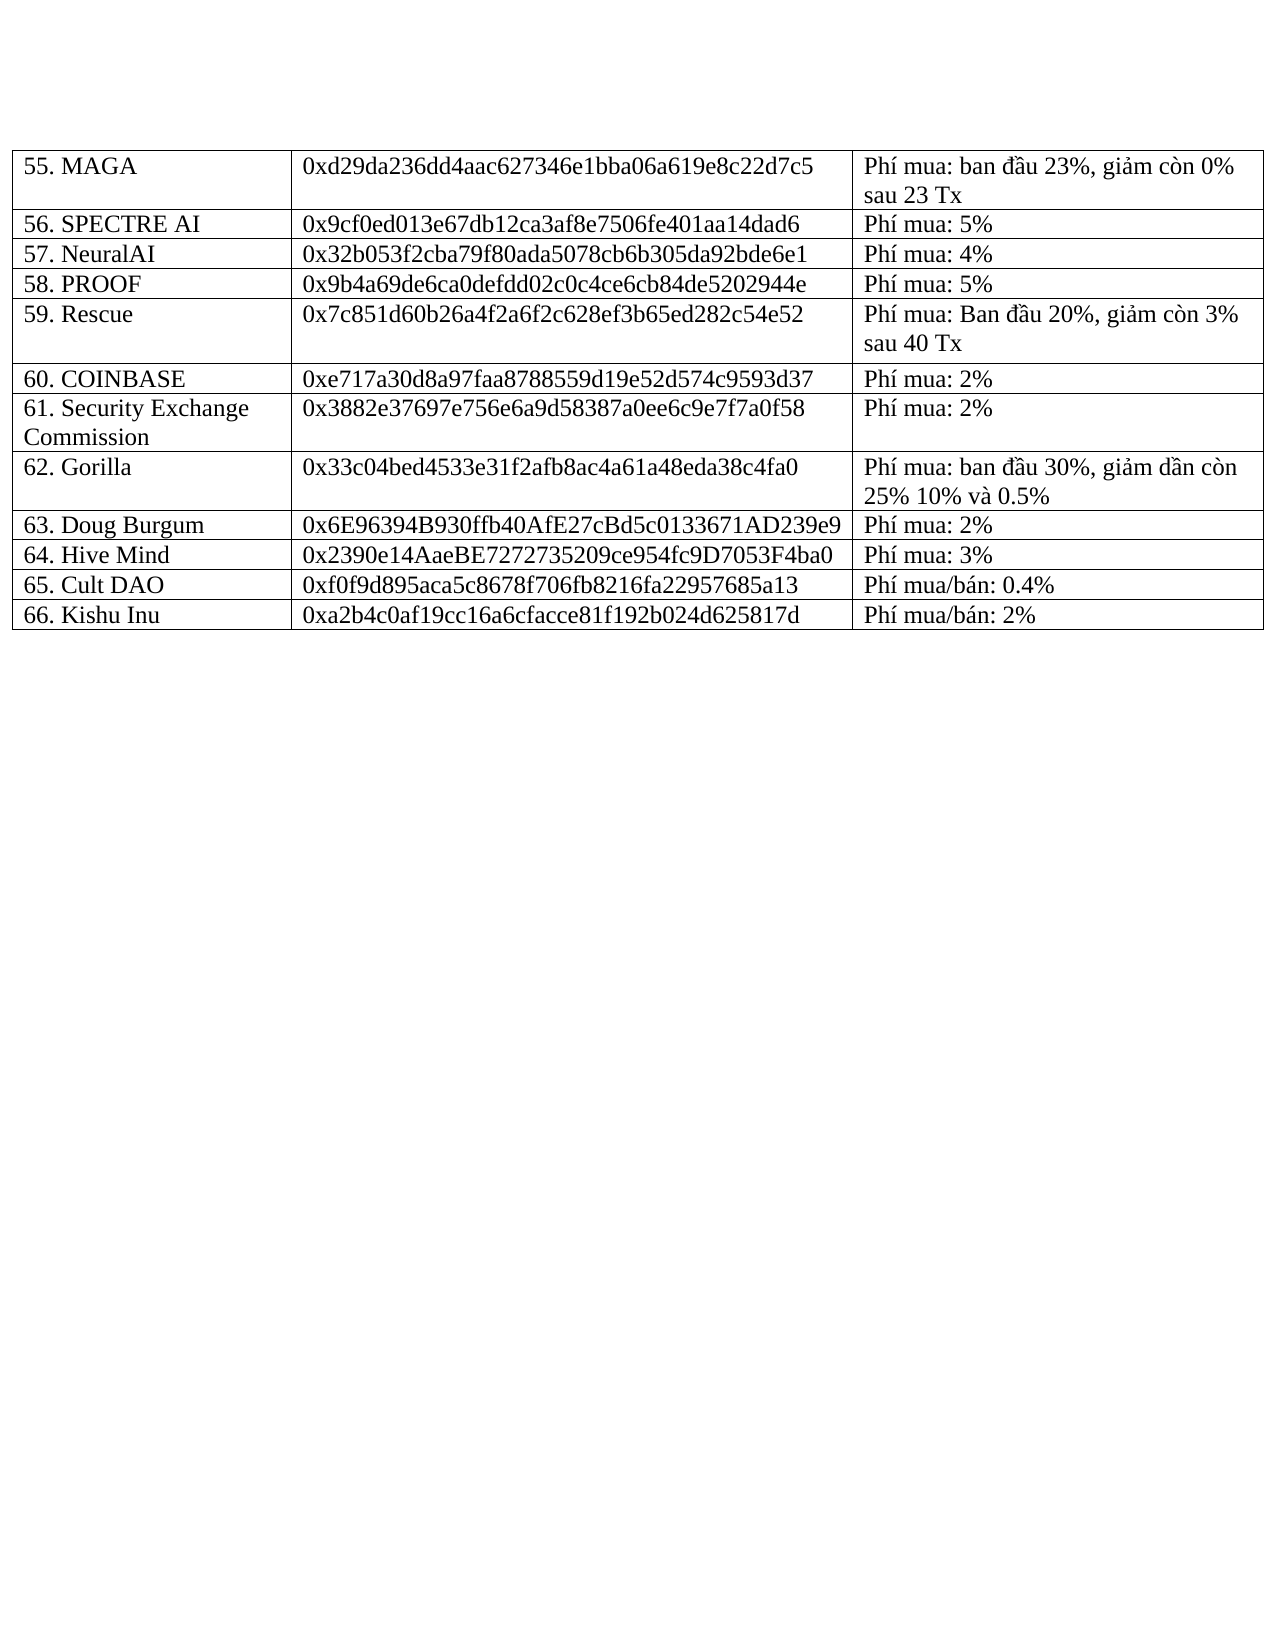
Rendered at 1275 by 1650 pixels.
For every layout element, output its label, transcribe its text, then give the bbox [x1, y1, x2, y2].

table_cell 0xa2b4c0af19cc16a6cfacce81f192b024d625817d [292, 600, 852, 629]
table_cell Phí mua: 3% [853, 540, 1263, 569]
table_cell 61. Security Exchange Commission [13, 394, 291, 451]
table_cell Phí mua: ban đầu 23%, giảm còn 0% sau 23 Tx [853, 151, 1263, 208]
table_cell Phí mua/bán: 2% [853, 600, 1263, 629]
table_cell 0x6E96394B930ffb40AfE27cBd5c0133671AD239e9 [292, 511, 852, 539]
table_cell 66. Kishu Inu [13, 600, 291, 629]
table_cell Phí mua: Ban đầu 20%, giảm còn 3% sau 40 Tx [853, 299, 1263, 363]
table_cell 65. Cult DAO [13, 570, 291, 599]
table_cell 0xf0f9d895aca5c8678f706fb8216fa22957685a13 [292, 570, 852, 599]
table_cell 59. Rescue [13, 299, 291, 363]
table_cell 0xd29da236dd4aac627346e1bba06a619e8c22d7c5 [292, 151, 852, 208]
table_cell 0xe717a30d8a97faa8788559d19e52d574c9593d37 [292, 364, 852, 392]
table_cell Phí mua: 2% [853, 364, 1263, 392]
table_cell 56. SPECTRE AI [13, 210, 291, 238]
table_cell 62. Gorilla [13, 452, 291, 509]
table_cell Phí mua: 2% [853, 394, 1263, 451]
table_cell 58. PROOF [13, 269, 291, 298]
table_cell 55. MAGA [13, 151, 291, 208]
table_cell 0x9b4a69de6ca0defdd02c0c4ce6cb84de5202944e [292, 269, 852, 298]
table_cell Phí mua/bán: 0.4% [853, 570, 1263, 599]
table_cell Phí mua: 5% [853, 210, 1263, 238]
table_cell 0x33c04bed4533e31f2afb8ac4a61a48eda38c4fa0 [292, 452, 852, 509]
table_cell 60. COINBASE [13, 364, 291, 392]
table_cell Phí mua: 4% [853, 239, 1263, 268]
table_cell 57. NeuralAI [13, 239, 291, 268]
table_cell 0x7c851d60b26a4f2a6f2c628ef3b65ed282c54e52 [292, 299, 852, 363]
table_cell 0x9cf0ed013e67db12ca3af8e7506fe401aa14dad6 [292, 210, 852, 238]
table_cell Phí mua: 2% [853, 511, 1263, 539]
table_cell Phí mua: ban đầu 30%, giảm dần còn 25% 10% và 0.5% [853, 452, 1263, 509]
table_cell Phí mua: 5% [853, 269, 1263, 298]
table_cell 63. Doug Burgum [13, 511, 291, 539]
table_cell 64. Hive Mind [13, 540, 291, 569]
table_cell 0x3882e37697e756e6a9d58387a0ee6c9e7f7a0f58 [292, 394, 852, 451]
table_cell 0x2390e14AaeBE7272735209ce954fc9D7053F4ba0 [292, 540, 852, 569]
table_cell 0x32b053f2cba79f80ada5078cb6b305da92bde6e1 [292, 239, 852, 268]
